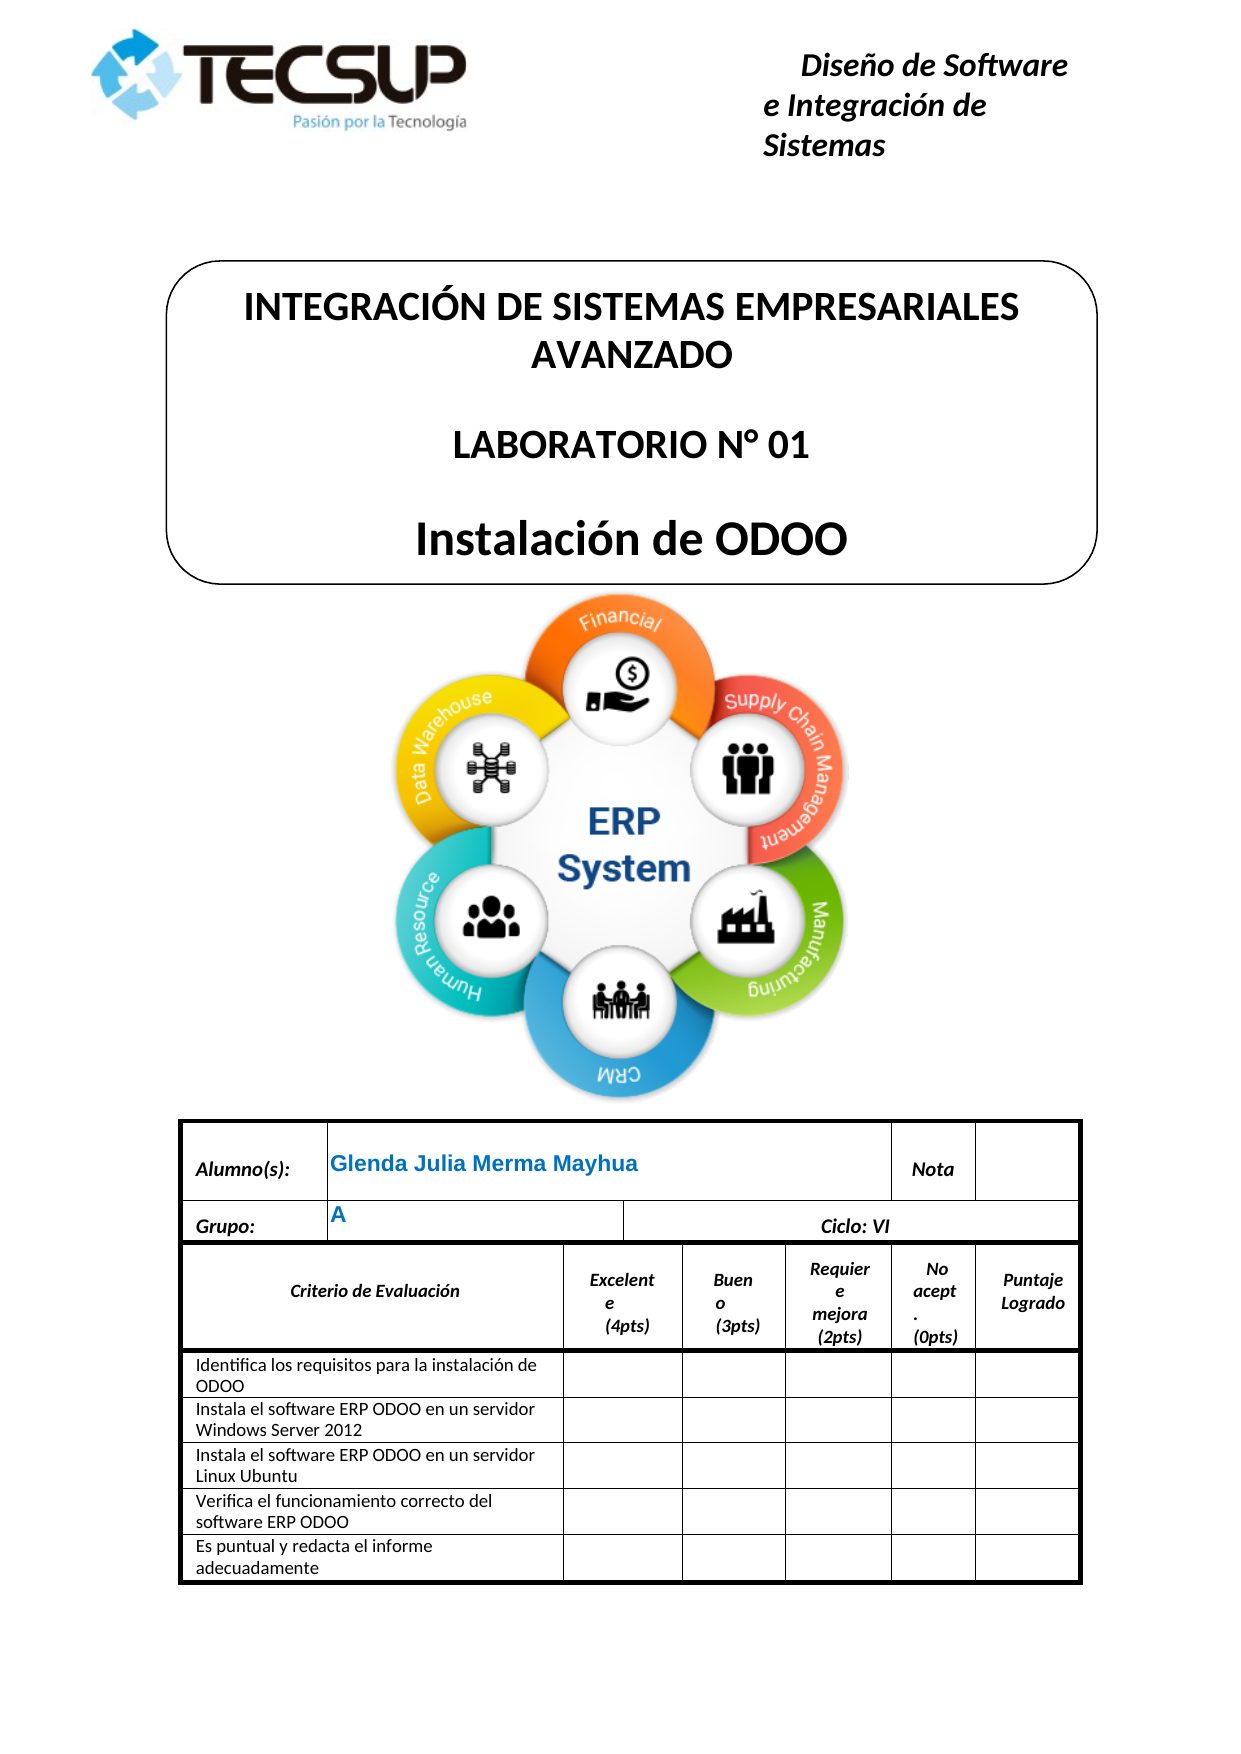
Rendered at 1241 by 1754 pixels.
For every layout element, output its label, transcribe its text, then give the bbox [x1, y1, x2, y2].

table_header Alumno(s): [183, 1123, 327, 1200]
table_cell [976, 1353, 1078, 1397]
table_cell [892, 1443, 975, 1488]
table_cell Ciclo: VI [624, 1201, 1078, 1240]
table_header Glenda Julia Merma Mayhua [328, 1123, 891, 1200]
table_cell [683, 1535, 785, 1580]
table_cell [786, 1535, 891, 1580]
table_cell [683, 1353, 785, 1397]
table_cell [786, 1489, 891, 1534]
table_cell [786, 1353, 891, 1397]
table_cell [564, 1489, 682, 1534]
picture [91, 28, 467, 132]
table_cell A [328, 1201, 623, 1240]
table_cell [892, 1535, 975, 1580]
table_cell [786, 1443, 891, 1488]
table_cell Criterio de Evaluación [183, 1245, 563, 1348]
table_cell Puntaje Logrado [976, 1245, 1078, 1348]
table_cell [683, 1443, 785, 1488]
table_cell Instala el software ERP ODOO en un servidor Linux Ubuntu [183, 1443, 563, 1488]
table_cell Identifica los requisitos para la instalación de ODOO [183, 1353, 563, 1397]
table_cell [976, 1489, 1078, 1534]
picture [390, 589, 850, 1104]
table_cell Es puntual y redacta el informe adecuadamente [183, 1535, 563, 1580]
table_cell [564, 1443, 682, 1488]
table_cell Requiere mejora (2pts) [786, 1245, 891, 1348]
table_cell [892, 1353, 975, 1397]
table_cell [976, 1535, 1078, 1580]
table_cell No acept. (0pts) [892, 1245, 975, 1348]
table_cell [683, 1398, 785, 1442]
table_cell Bueno (3pts) [683, 1245, 785, 1348]
table_header Nota [892, 1123, 975, 1200]
table_cell Verifica el funcionamiento correcto del software ERP ODOO [183, 1489, 563, 1534]
table_cell [976, 1443, 1078, 1488]
table_cell [564, 1353, 682, 1397]
table_cell [892, 1398, 975, 1442]
table_cell [786, 1398, 891, 1442]
table_cell [892, 1489, 975, 1534]
table_cell [683, 1489, 785, 1534]
table_cell Instala el software ERP ODOO en un servidor Windows Server 2012 [183, 1398, 563, 1442]
table_cell Grupo: [183, 1201, 327, 1240]
table_cell [564, 1398, 682, 1442]
text Diseño de Software e Integración de Sistemas [763, 45, 1095, 165]
table_cell [976, 1398, 1078, 1442]
table_header [976, 1123, 1078, 1200]
table_cell Excelente (4pts) [564, 1245, 682, 1348]
table_cell [564, 1535, 682, 1580]
